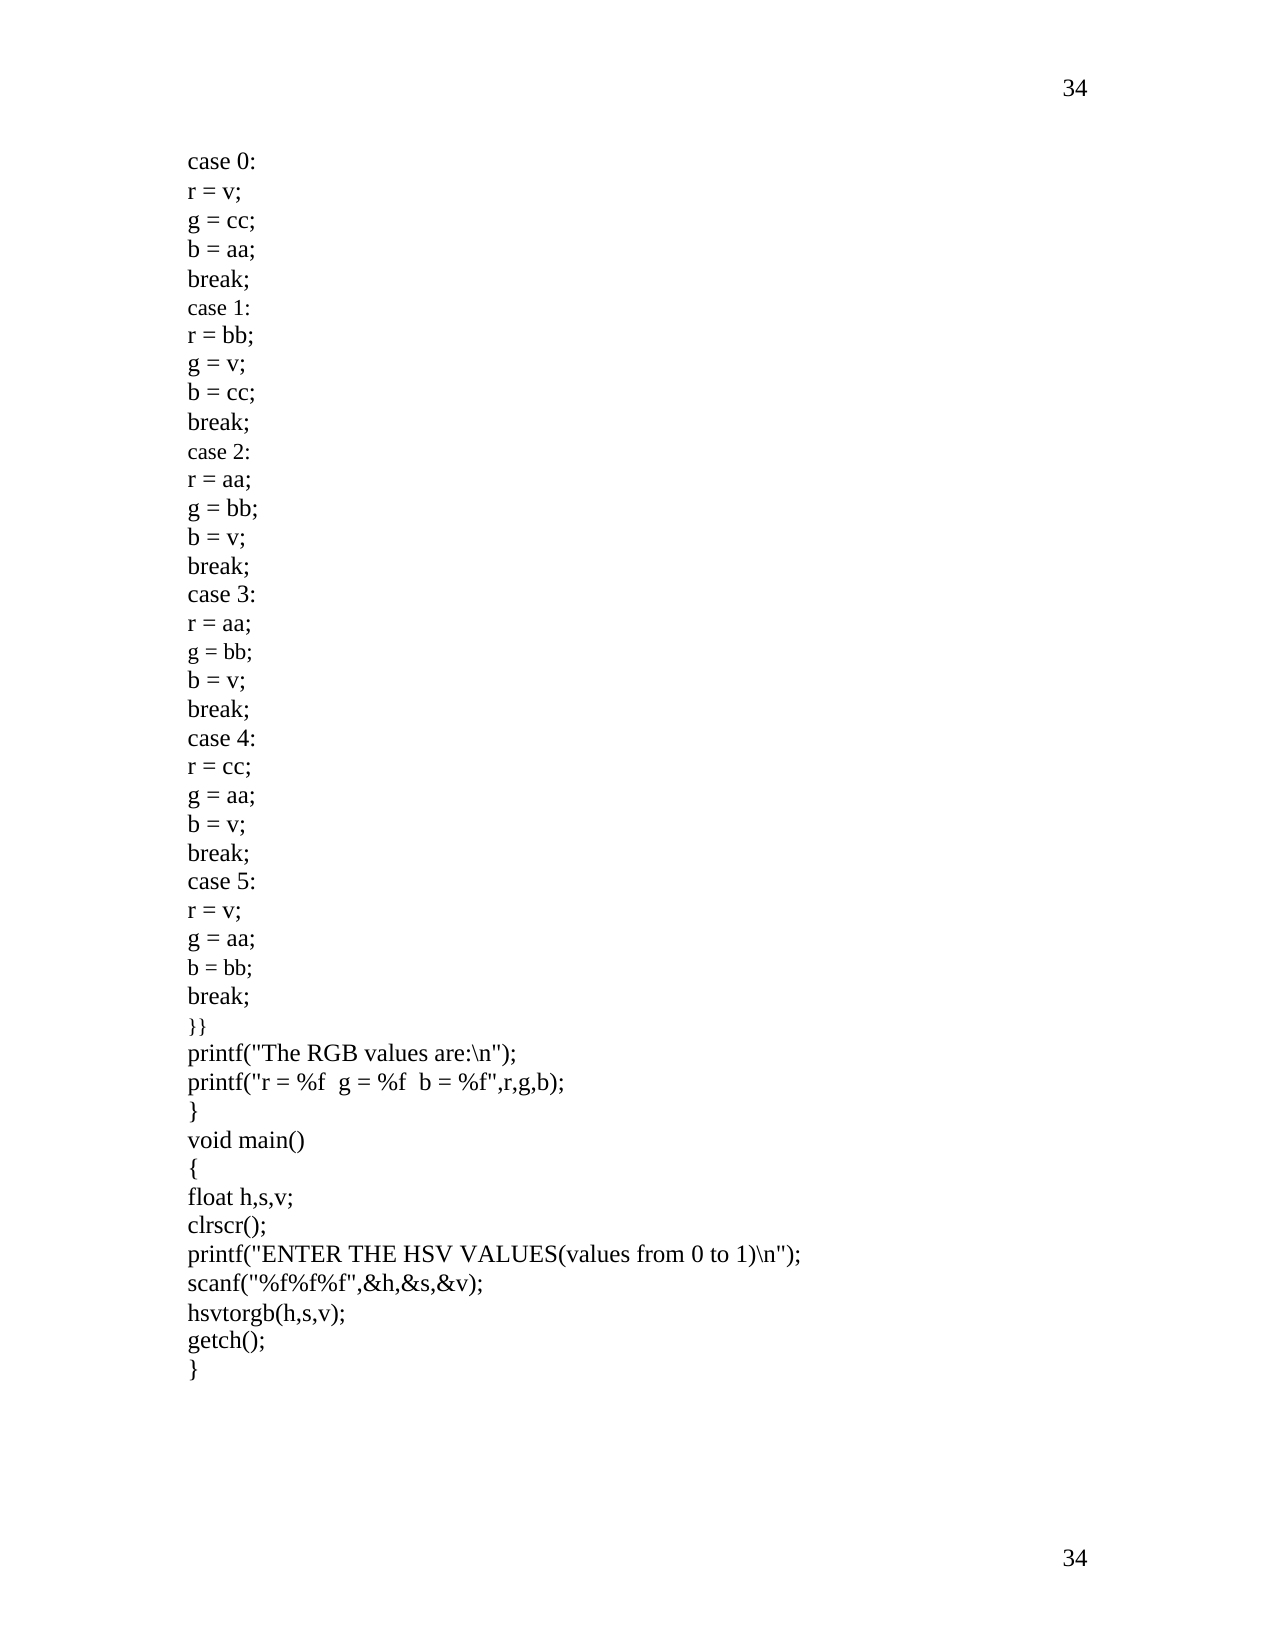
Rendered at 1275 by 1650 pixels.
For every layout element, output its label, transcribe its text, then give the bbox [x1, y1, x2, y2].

text break; [187, 838, 1062, 867]
text g = aa; [187, 780, 1062, 809]
text break; [187, 981, 1062, 1010]
text scanf("%f%f%f",&h,&s,&v); [187, 1268, 1062, 1298]
text printf("ENTER THE HSV VALUES(values from 0 to 1)\n"); [187, 1239, 1062, 1268]
text break; [187, 551, 1062, 580]
text b = bb; [187, 952, 1062, 981]
text } [187, 1354, 1062, 1384]
text { [187, 1155, 1062, 1182]
text g = v; [187, 350, 1062, 377]
text b = v; [187, 809, 1062, 838]
text printf("The RGB values are:\n"); [187, 1039, 1062, 1067]
text g = cc; [187, 205, 1062, 234]
text break; [187, 264, 1062, 293]
text b = v; [187, 522, 1062, 551]
text g = bb; [187, 637, 1062, 665]
text clrscr(); [187, 1212, 1062, 1239]
text b = v; [187, 665, 1062, 694]
text void main() [187, 1126, 1062, 1155]
text b = cc; [187, 377, 1062, 407]
text case 4: [187, 723, 1062, 752]
text 34 [1062, 1545, 1261, 1571]
text getch(); [187, 1327, 1062, 1354]
text r = bb; [187, 321, 1062, 350]
text } [187, 1096, 1062, 1126]
text b = aa; [187, 234, 1062, 264]
text 34 [1062, 69, 1261, 103]
text printf("r = %f g = %f b = %f",r,g,b); [187, 1067, 1062, 1096]
text case 0: [187, 136, 1062, 178]
text r = v; [187, 895, 1062, 924]
text r = aa; [187, 465, 1062, 493]
text g = aa; [187, 924, 1062, 952]
text break; [187, 694, 1062, 723]
text }} [187, 1010, 1062, 1039]
text r = cc; [187, 752, 1062, 780]
text g = bb; [187, 493, 1062, 522]
text case 2: [187, 436, 1062, 465]
text case 5: [187, 867, 1062, 895]
text break; [187, 407, 1062, 436]
text case 3: [187, 580, 1062, 608]
text r = v; [187, 178, 1062, 205]
text float h,s,v; [187, 1182, 1062, 1212]
text r = aa; [187, 608, 1062, 637]
text hsvtorgb(h,s,v); [187, 1298, 1062, 1327]
text case 1: [187, 293, 1062, 321]
